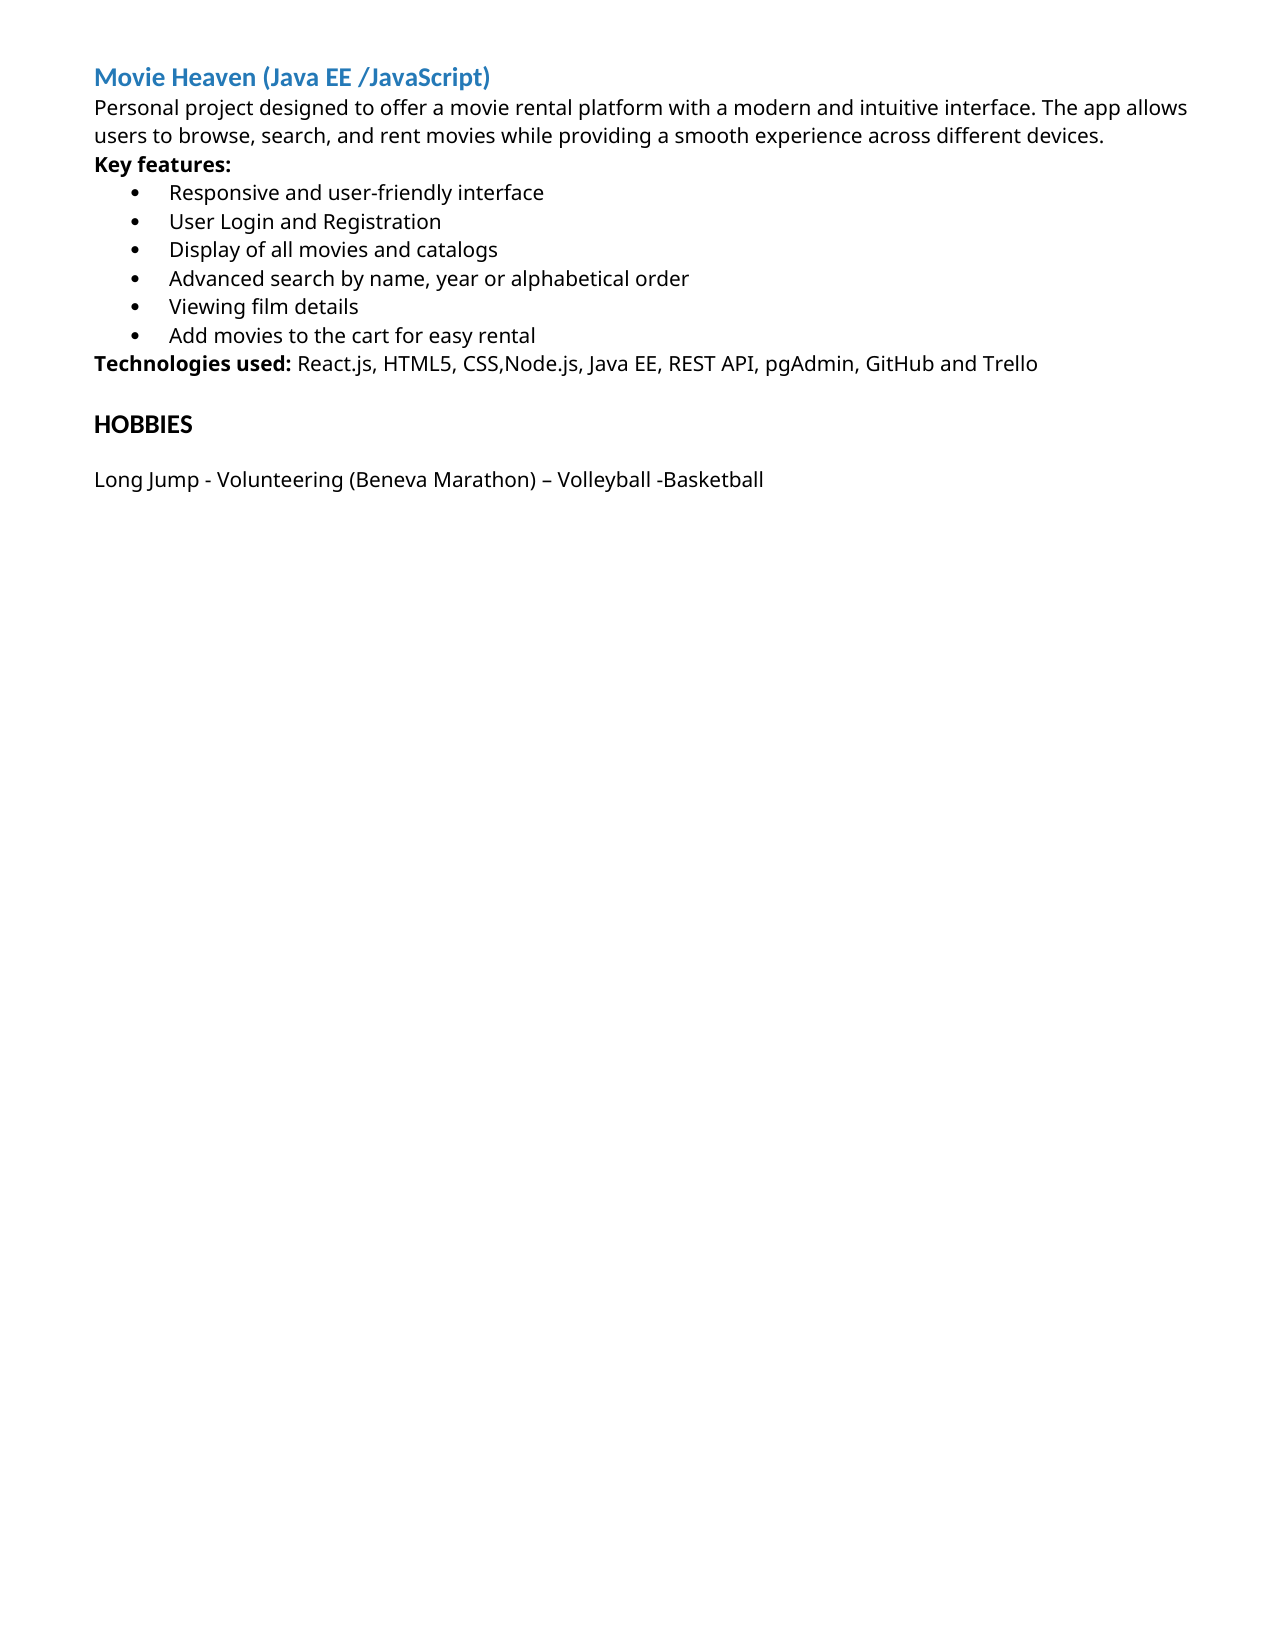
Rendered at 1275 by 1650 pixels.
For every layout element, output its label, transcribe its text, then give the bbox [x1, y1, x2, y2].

list Responsive and user-friendly interface [131, 178, 1211, 207]
list User Login and Registration [131, 207, 1211, 235]
list Advanced search by name, year or alphabetical order [131, 264, 1211, 292]
text Technologies used: React.js, HTML5, CSS,Node.js, Java EE, REST API, pgAdmin, GitHub and Trello [94, 349, 1211, 378]
text Key features: [94, 150, 1211, 178]
subtitle Movie Heaven (Java EE /JavaScript) Personal project designed to offer a movie rental platform with a modern and intuitive interface. The app allows users to browse, search, and rent movies while providing a smooth experience across different devices. [94, 60, 1211, 150]
list Viewing film details [131, 292, 1211, 321]
text Long Jump - Volunteering (Beneva Marathon) – Volleyball -Basketball [94, 465, 1211, 493]
list Add movies to the cart for easy rental [131, 321, 1211, 349]
text HOBBIES [94, 407, 1211, 440]
list Display of all movies and catalogs [131, 235, 1211, 264]
